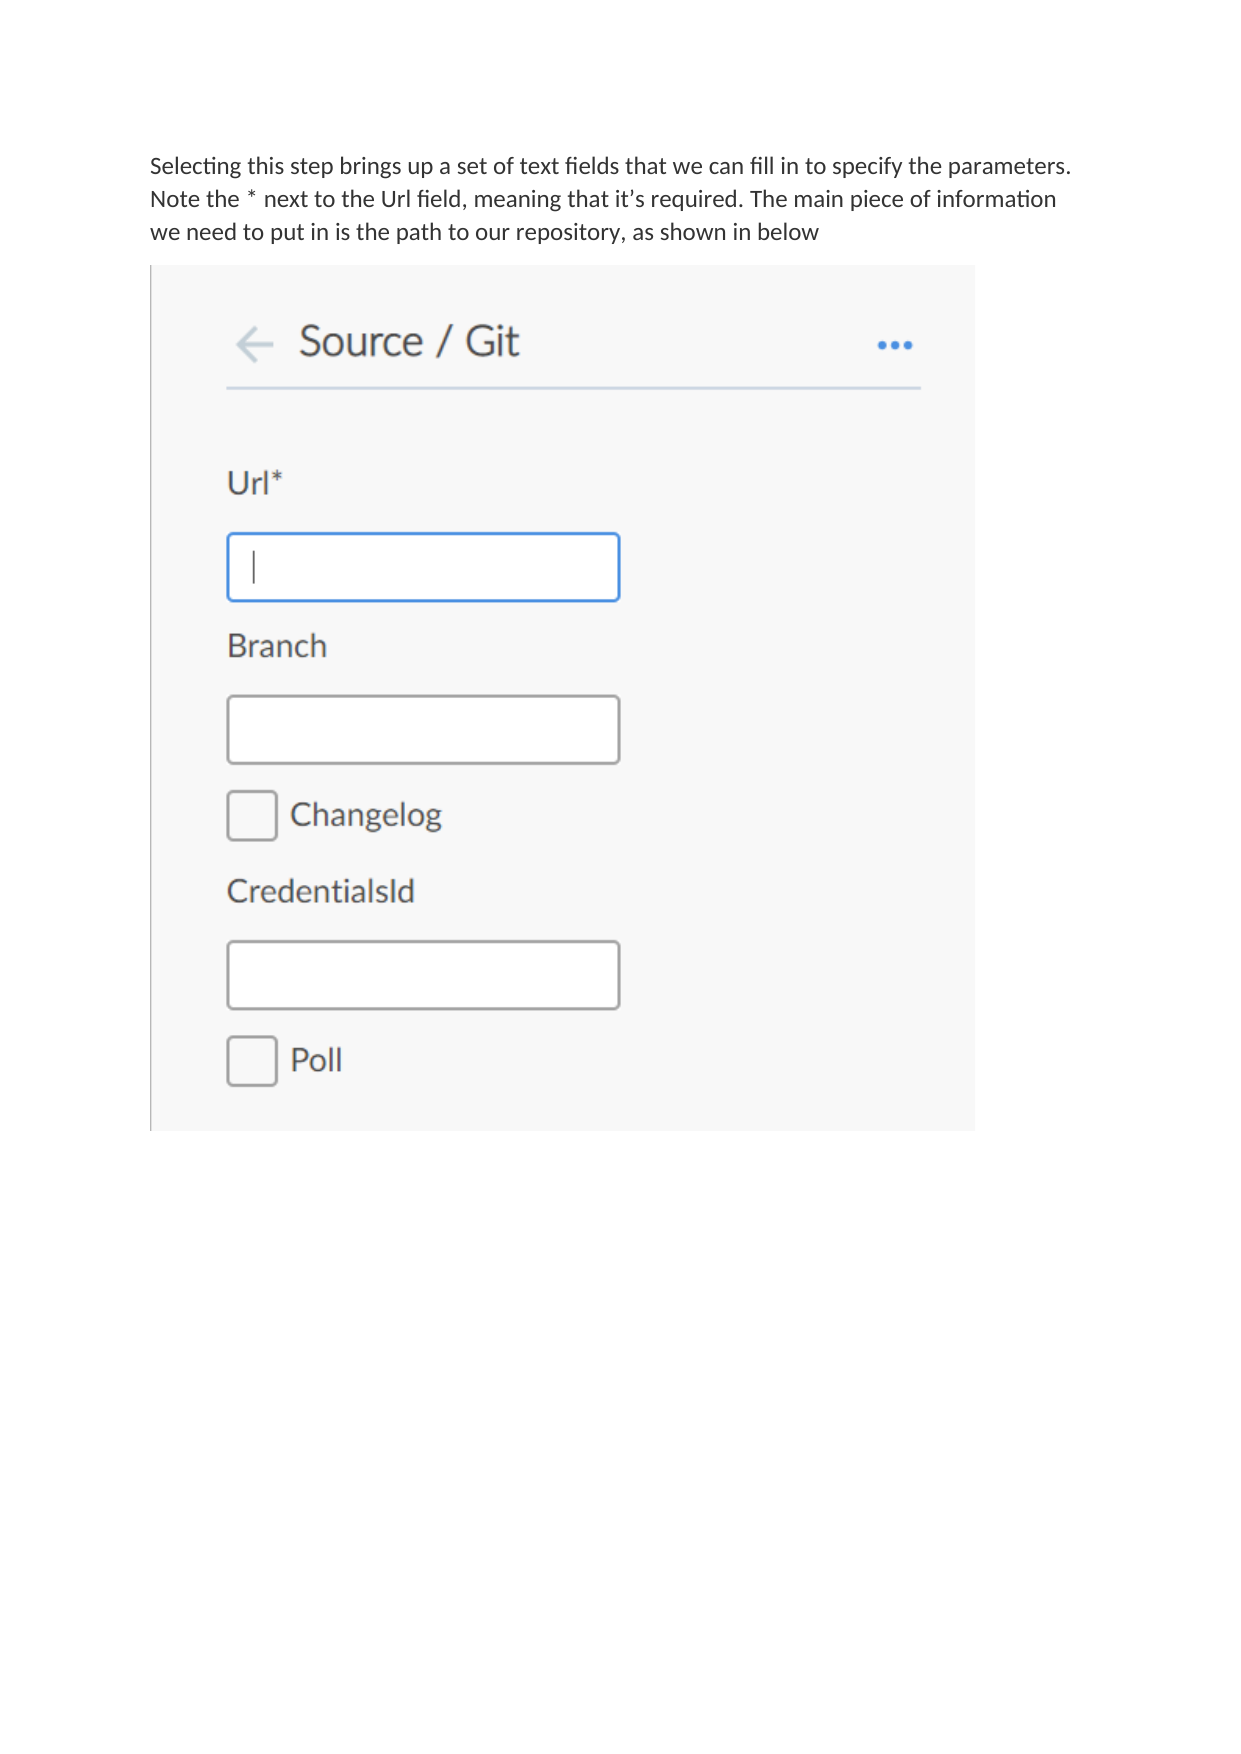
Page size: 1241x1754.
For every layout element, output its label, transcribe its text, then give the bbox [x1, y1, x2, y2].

picture [150, 265, 976, 1131]
text Selecting this step brings up a set of text fields that we can fill in to specify the parameters. Note the * next to the Url field, meaning that it’s required. The main piece of information we need to put in is the path to our repository, as shown in below [150, 150, 1090, 246]
